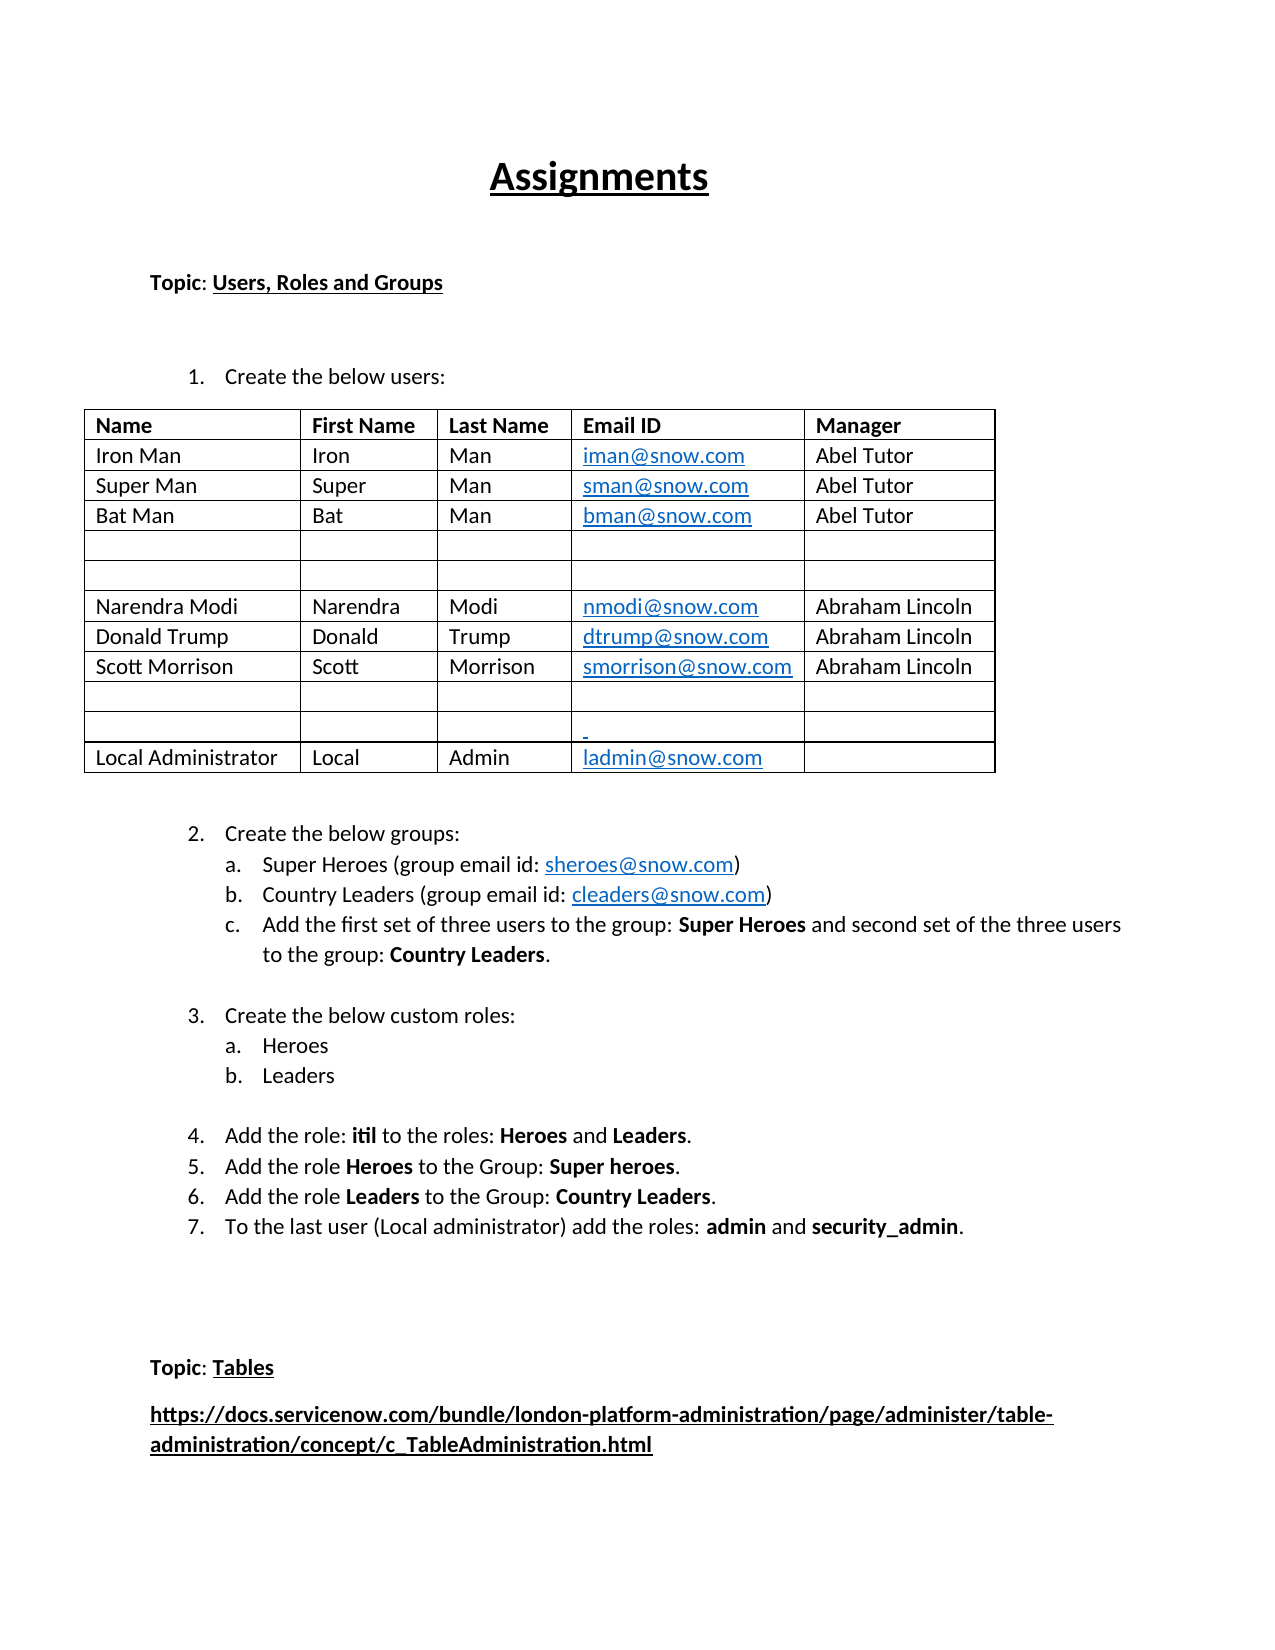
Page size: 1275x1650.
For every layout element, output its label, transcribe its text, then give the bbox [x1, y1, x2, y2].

text https://docs.servicenow.com/bundle/london-platform-administration/page/administer/table-administration/concept/c_TableAdministration.html [150, 1400, 1125, 1458]
table_cell [438, 682, 571, 711]
table_cell [805, 743, 994, 772]
list Add the role Leaders to the Group: Country Leaders. [187, 1182, 1125, 1210]
list Add the role: itil to the roles: Heroes and Leaders. [187, 1122, 1125, 1149]
table_cell Trump [438, 622, 571, 651]
table_cell Scott Morrison [85, 652, 300, 681]
table_header First Name [301, 410, 437, 439]
table_cell [85, 531, 300, 560]
list To the last user (Local administrator) add the roles: admin and security_admin. [187, 1212, 1125, 1240]
table_cell smorrison@snow.com [572, 652, 804, 681]
table_cell Local Administrator [85, 743, 300, 772]
text Topic: Tables [150, 1353, 1125, 1381]
table_cell ladmin@snow.com [572, 743, 804, 772]
table_cell Morrison [438, 652, 571, 681]
table_cell [572, 712, 804, 741]
table_cell [301, 561, 437, 590]
table_cell Scott [301, 652, 437, 681]
table_cell [301, 712, 437, 741]
table_cell [438, 712, 571, 741]
table_cell Admin [438, 743, 571, 772]
table_cell [805, 531, 994, 560]
text Assignments [150, 150, 1125, 201]
table_cell Abel Tutor [805, 440, 994, 469]
table_cell Bat Man [85, 501, 300, 530]
table_cell Abraham Lincoln [805, 652, 994, 681]
table_cell Donald [301, 622, 437, 651]
list Create the below custom roles: [187, 1001, 1125, 1029]
table_cell [438, 561, 571, 590]
table_cell [85, 712, 300, 741]
table_cell Local [301, 743, 437, 772]
table_cell bman@snow.com [572, 501, 804, 530]
table_cell [805, 561, 994, 590]
table_cell iman@snow.com [572, 440, 804, 469]
table_cell sman@snow.com [572, 471, 804, 500]
table_cell [572, 561, 804, 590]
list Leaders [225, 1061, 1125, 1089]
table_cell [301, 531, 437, 560]
table_cell nmodi@snow.com [572, 591, 804, 621]
table_cell Man [438, 440, 571, 469]
table_cell Narendra [301, 591, 437, 621]
table_cell Super Man [85, 471, 300, 500]
list Super Heroes (group email id: sheroes@snow.com) [225, 850, 1125, 878]
table_cell [805, 712, 994, 741]
list Create the below groups: [187, 819, 1125, 847]
table_header Last Name [438, 410, 571, 439]
table_cell Abel Tutor [805, 471, 994, 500]
table_cell [85, 561, 300, 590]
table_cell Abraham Lincoln [805, 591, 994, 621]
table_header Manager [805, 410, 994, 439]
table_cell [301, 682, 437, 711]
table_header Name [85, 410, 300, 439]
table_cell [572, 682, 804, 711]
table_cell Man [438, 501, 571, 530]
table_cell [85, 682, 300, 711]
table_cell Modi [438, 591, 571, 621]
table_cell Man [438, 471, 571, 500]
table_cell [438, 531, 571, 560]
list Add the first set of three users to the group: Super Heroes and second set of the three users to the group: Country Leaders. [225, 910, 1125, 968]
table_cell Donald Trump [85, 622, 300, 651]
table_cell Abraham Lincoln [805, 622, 994, 651]
list Heroes [225, 1031, 1125, 1059]
table_cell Iron [301, 440, 437, 469]
text Topic: Users, Roles and Groups [150, 268, 1125, 296]
table_cell Super [301, 471, 437, 500]
table_cell Abel Tutor [805, 501, 994, 530]
list Country Leaders (group email id: cleaders@snow.com) [225, 880, 1125, 908]
table_cell dtrump@snow.com [572, 622, 804, 651]
table_cell Narendra Modi [85, 591, 300, 621]
table_cell [572, 531, 804, 560]
table_cell [805, 682, 994, 711]
table_header Email ID [572, 410, 804, 439]
table_cell Bat [301, 501, 437, 530]
table_cell Iron Man [85, 440, 300, 469]
list Add the role Heroes to the Group: Super heroes. [187, 1152, 1125, 1180]
list Create the below users: [187, 362, 1125, 390]
